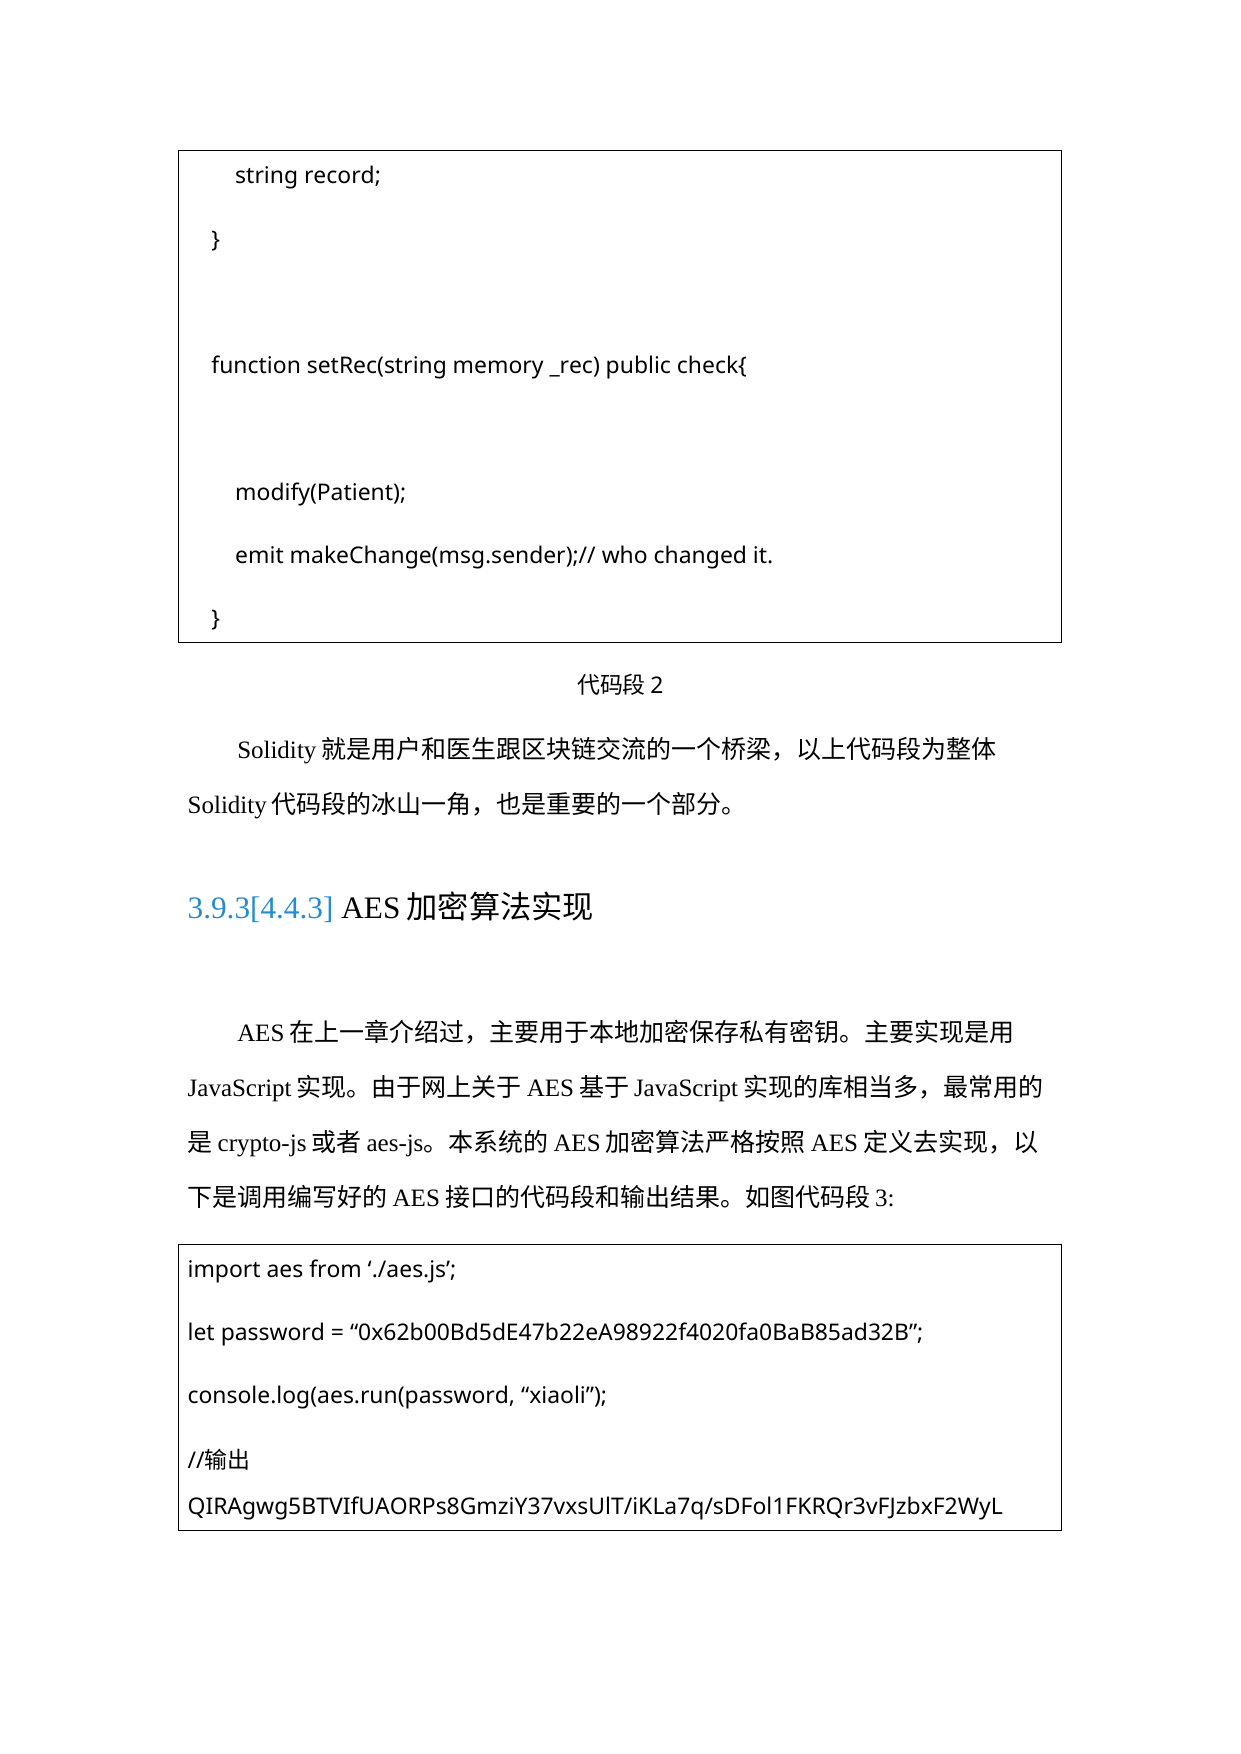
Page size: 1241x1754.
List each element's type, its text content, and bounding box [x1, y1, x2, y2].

text emit makeChange(msg.sender);// who changed it. [179, 529, 1061, 577]
text console.log(aes.run(password, “xiaoli”); [179, 1370, 1061, 1417]
text } [179, 213, 1061, 260]
text Solidity就是用户和医生跟区块链交流的一个桥梁，以上代码段为整体Solidity代码段的冰山一角，也是重要的一个部分。 [187, 725, 1053, 824]
subtitle AES加密算法实现 [187, 861, 1053, 949]
text } [179, 593, 1061, 642]
text modify(Patient); [179, 466, 1061, 513]
text 代码段2 [187, 662, 1053, 706]
text import aes from ‘./aes.js’; [179, 1245, 1061, 1291]
text let password = “0x62b00Bd5dE47b22eA98922f4020fa0BaB85ad32B”; [179, 1307, 1061, 1354]
text function setRec(string memory _rec) public check{ [179, 340, 1061, 387]
text AES在上一章介绍过，主要用于本地加密保存私有密钥。主要实现是用JavaScript实现。由于网上关于AES基于JavaScript实现的库相当多，最常用的是crypto-js或者aes-js。本系统的AES加密算法严格按照AES定义去实现，以下是调用编写好的AES接口的代码段和输出结果。如图代码段3: [187, 1009, 1053, 1218]
text string record; [179, 151, 1061, 197]
text //输出 QIRAgwg5BTVIfUAORPs8GmziY37vxsUlT/iKLa7q/sDFol1FKRQr3vFJzbxF2WyL [179, 1433, 1061, 1530]
